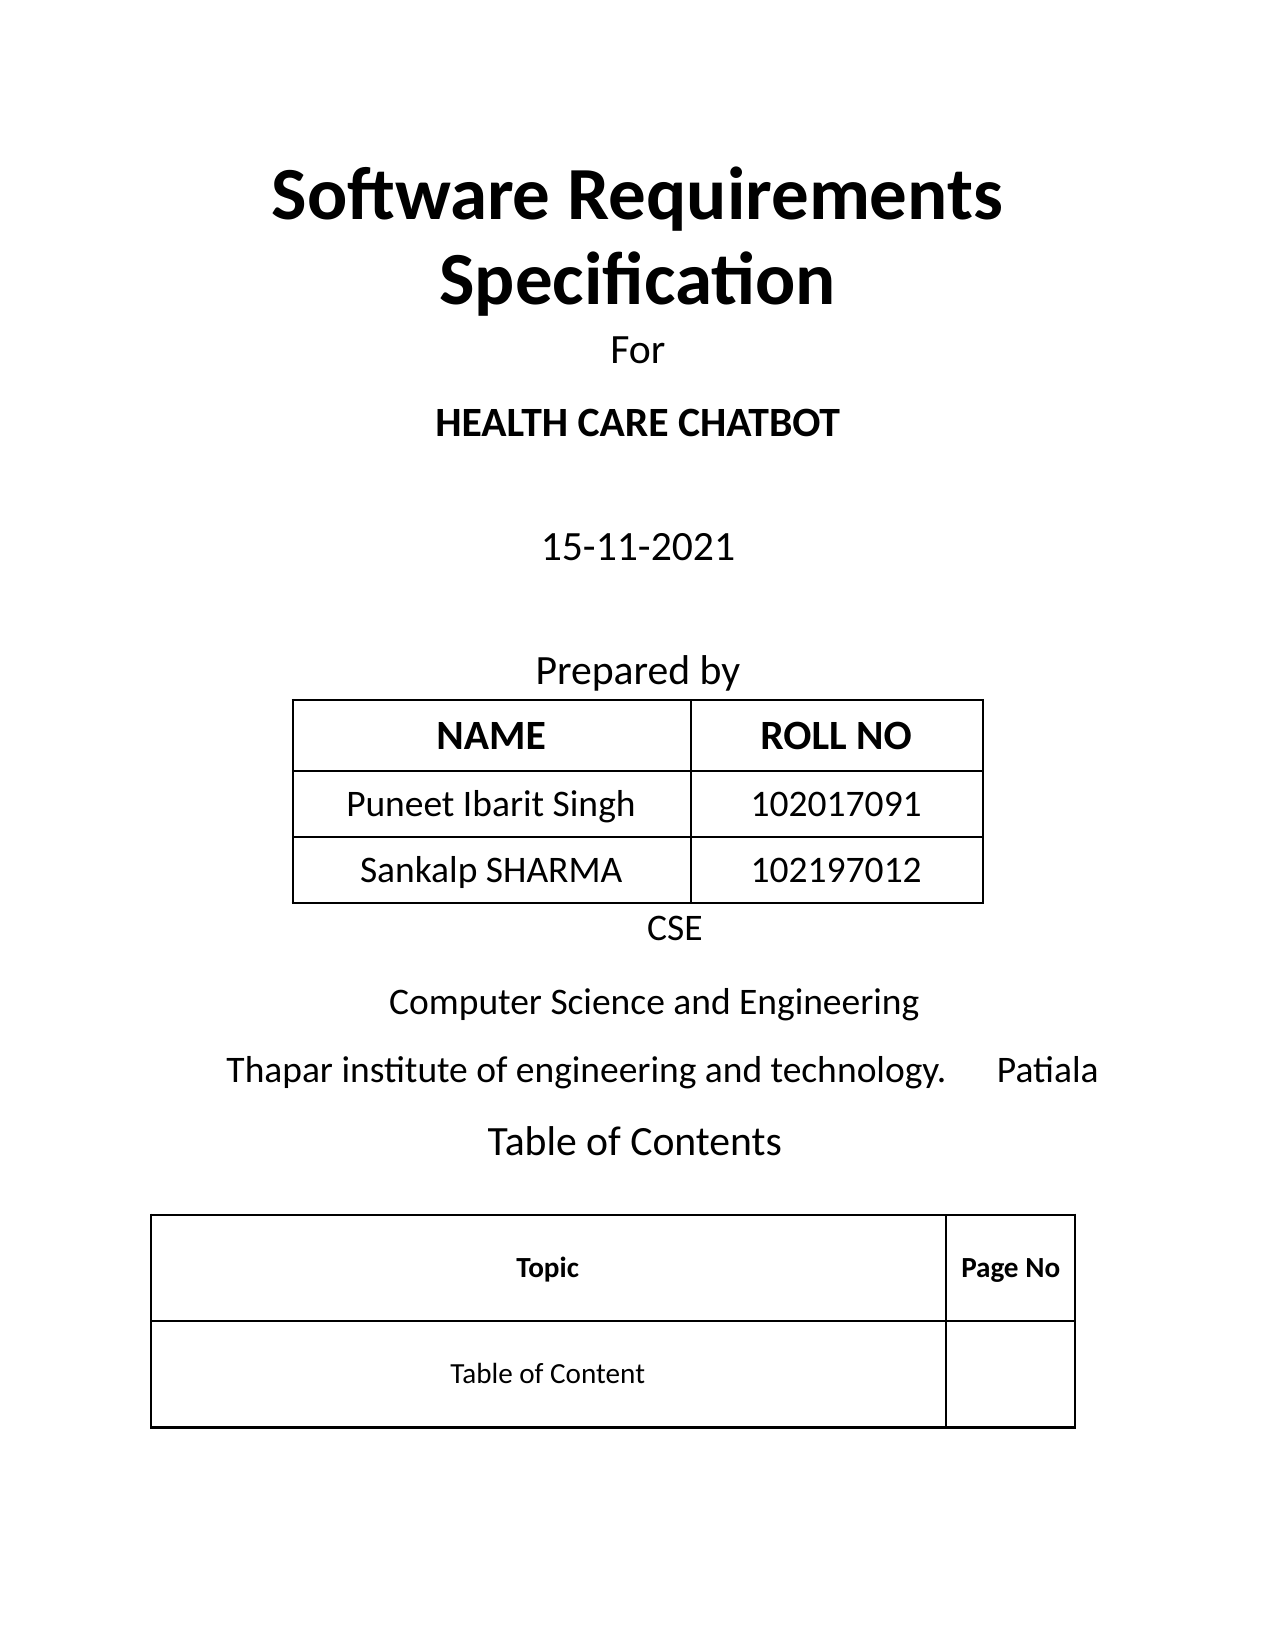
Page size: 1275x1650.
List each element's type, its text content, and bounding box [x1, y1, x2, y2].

text Software Requirements Specification [150, 151, 1125, 323]
text For [151, 323, 1124, 374]
table_cell 102197012 [692, 838, 982, 902]
text Prepared by [151, 644, 1125, 695]
text 15-11-2021 [151, 520, 1125, 571]
table_header NAME [294, 701, 690, 769]
table_cell 102017091 [692, 772, 982, 836]
text CSE [284, 904, 1125, 949]
table_cell [947, 1322, 1074, 1426]
table_header Page No [947, 1216, 1074, 1320]
subtitle Table of Contents [487, 1114, 1124, 1165]
table_header Topic [152, 1216, 945, 1320]
table_header ROLL NO [692, 701, 982, 769]
text Computer Science and Engineering [150, 978, 1125, 1024]
text HEALTH CARE CHATBOT [150, 396, 1125, 447]
table_cell Sankalp SHARMA [294, 838, 690, 902]
table_cell Puneet Ibarit Singh [294, 772, 690, 836]
table_cell Table of Content [152, 1322, 945, 1426]
text Thapar institute of engineering and technology. Patiala [150, 1046, 1125, 1092]
